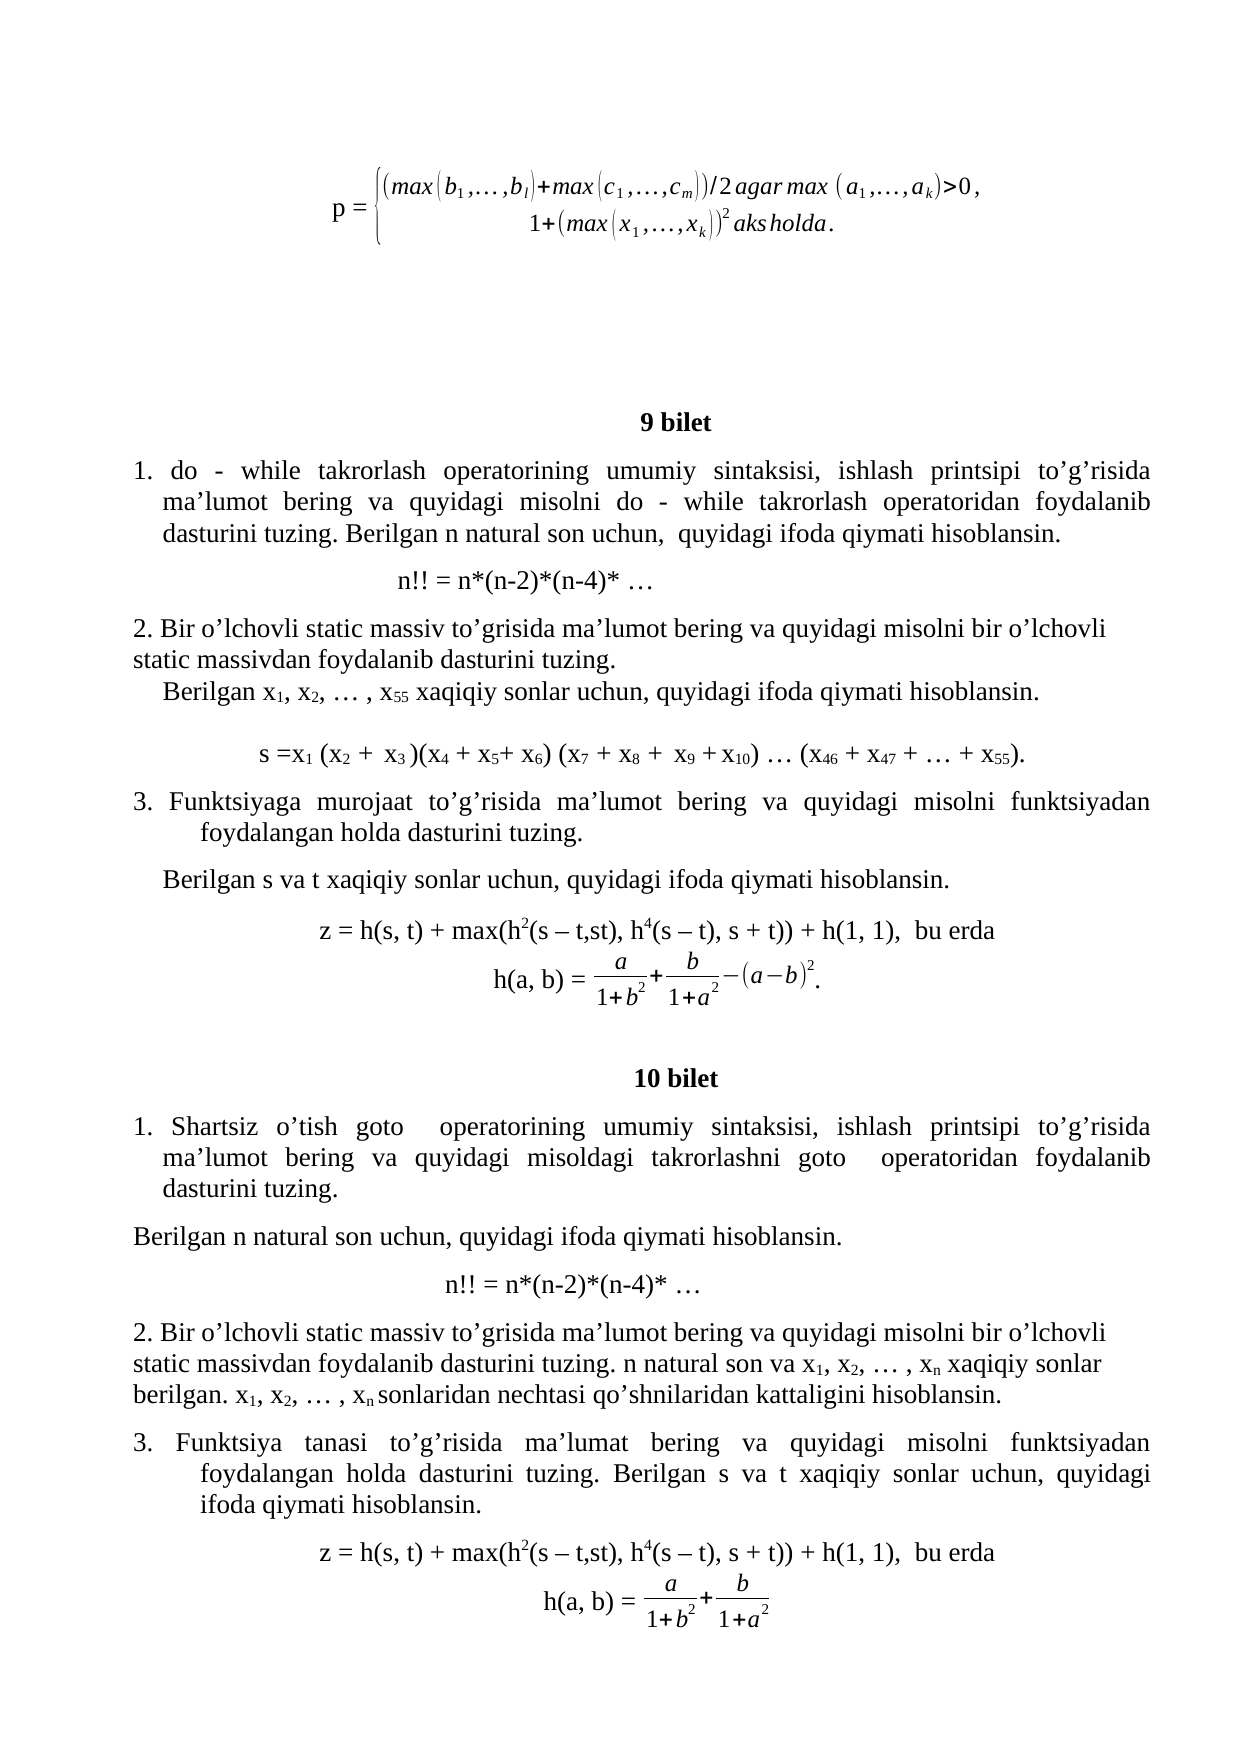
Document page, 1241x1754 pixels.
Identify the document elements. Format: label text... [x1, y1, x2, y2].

list s =x1 (x2 + x3 )(x4 + x5+ x6) (x7 + x8 + x9 + x10) … (x46 + x47 + … + x55). [133, 737, 1152, 768]
text 1. Shartsiz o’tish goto operatorining umumiy sintaksisi, ishlash printsipi to’g’risida ma’lumot bering va quyidagi misoldagi takrorlashni goto operatoridan foydalanib dasturini tuzing. [133, 1110, 1152, 1204]
text 3. Funktsiyaga murojaat to’g’risida ma’lumot bering va quyidagi misolni funktsiyadan foydalangan holda dasturini tuzing. [133, 785, 1152, 847]
list Berilgan x1, x2, … , x55 xaqiqiy sonlar uchun, quyidagi ifoda qiymati hisoblansin. [162, 674, 1152, 706]
list z = h(s, t) + max(h2(s – t,st), h4(s – t), s + t)) + h(1, 1), bu erda [162, 1536, 1152, 1567]
list h(a, b) = . [162, 947, 1152, 1010]
text 3. Funktsiya tanasi to’g’risida ma’lumat bering va quyidagi misolni funktsiyadan foydalangan holda dasturini tuzing. Berilgan s va t xaqiqiy sonlar uchun, quyidagi ifoda qiymati hisoblansin. [133, 1426, 1152, 1519]
text Berilgan n natural son uchun, quyidagi ifoda qiymati hisoblansin. [133, 1220, 1152, 1252]
text Berilgan s va t xaqiqiy sonlar uchun, quyidagi ifoda qiymati hisoblansin. [162, 864, 1152, 895]
text 9 bilet [200, 407, 1152, 438]
list z = h(s, t) + max(h2(s – t,st), h4(s – t), s + t)) + h(1, 1), bu erda [162, 914, 1152, 945]
text n!! = n*(n-2)*(n-4)* … [310, 1268, 1152, 1299]
list 2. Bir o’lchovli static massiv to’grisida ma’lumot bering va quyidagi misolni bir o’lchovli static massivdan foydalanib dasturini tuzing. n natural son va x1, x2, … , xn xaqiqiy sonlar berilgan. x1, x2, … , xn sonlaridan nechtasi qo’shnilaridan kattaligini hisoblansin. [133, 1316, 1152, 1409]
list h(a, b) = [162, 1570, 1152, 1632]
text n!! = n*(n-2)*(n-4)* … [310, 564, 1152, 596]
text 1. do - while takrorlash operatorining umumiy sintaksisi, ishlash printsipi to’g’risida ma’lumot bering va quyidagi misolni do - while takrorlash operatoridan foydalanib dasturini tuzing. Berilgan n natural son uchun, quyidagi ifoda qiymati hisoblansin. [133, 454, 1152, 548]
text 10 bilet [200, 1062, 1152, 1094]
list p = [162, 166, 1152, 246]
list 2. Bir o’lchovli static massiv to’grisida ma’lumot bering va quyidagi misolni bir o’lchovli static massivdan foydalanib dasturini tuzing. [133, 612, 1152, 674]
